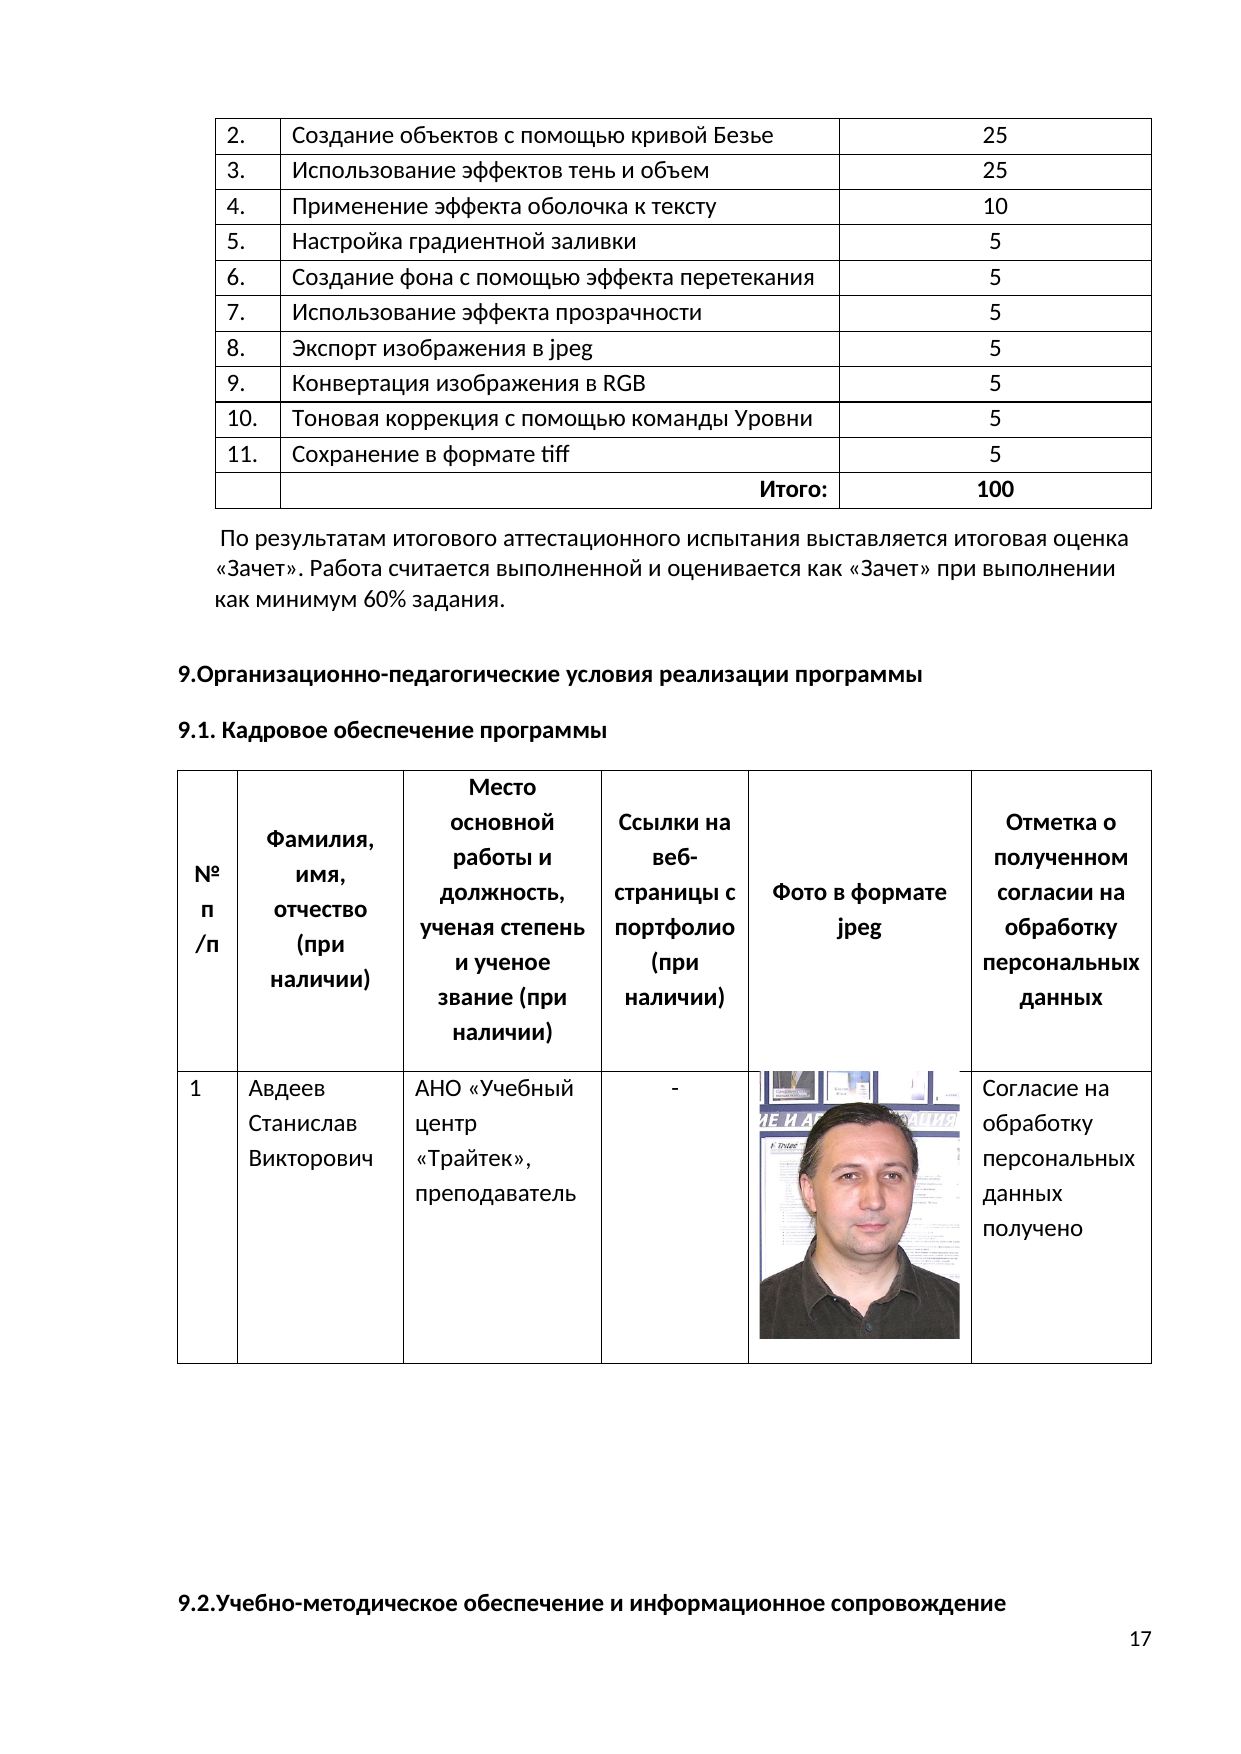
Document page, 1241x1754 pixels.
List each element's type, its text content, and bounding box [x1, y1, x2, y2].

table_cell АНО «Учебный центр «Трайтек», преподаватель [404, 1072, 601, 1363]
table_cell Конвертация изображения в RGB [281, 367, 839, 401]
table_cell - [602, 1072, 748, 1363]
table_cell 5 [840, 296, 1151, 331]
table_cell 4. [216, 190, 280, 224]
list По результатам итогового аттестационного испытания выставляется итоговая оценка «Зачет». Работа считается выполненной и оценивается как «Зачет» при выполнении как минимум 60% задания. [214, 522, 1152, 613]
table_header Отметка о полученном согласии на обработку персональных данных [972, 771, 1151, 1071]
text 9.2.Учебно-методическое обеспечение и информационное сопровождение [177, 1588, 1152, 1618]
table_cell Экспорт изображения в jpeg [281, 332, 839, 366]
table_cell 6. [216, 261, 280, 295]
table_cell 25 [840, 119, 1151, 153]
table_header Ссылки на веб-страницы с портфолио (при наличии) [602, 771, 748, 1071]
table_cell 5 [840, 367, 1151, 401]
table_cell Настройка градиентной заливки [281, 225, 839, 260]
table_cell Тоновая коррекция с помощью команды Уровни [281, 403, 839, 437]
table_cell Использование эффекта прозрачности [281, 296, 839, 331]
table_cell 8. [216, 332, 280, 366]
table_cell 3. [216, 155, 280, 189]
table_header Место основной работы и должность, ученая степень и ученое звание (при наличии) [404, 771, 601, 1071]
table_cell Создание фона с помощью эффекта перетекания [281, 261, 839, 295]
table_cell 9. [216, 367, 280, 401]
table_cell [216, 473, 280, 508]
table_cell Применение эффекта оболочка к тексту [281, 190, 839, 224]
text 9.1. Кадровое обеспечение программы [177, 714, 1152, 744]
table_cell 2. [216, 119, 280, 153]
table_cell Создание объектов с помощью кривой Безье [281, 119, 839, 153]
table_cell 7. [216, 296, 280, 331]
table_cell Сохранение в формате tiff [281, 438, 839, 472]
table_cell Авдеев Станислав Викторович [238, 1072, 403, 1363]
table_cell 10 [840, 190, 1151, 224]
table_cell 5 [840, 261, 1151, 295]
table_cell Использование эффектов тень и объем [281, 155, 839, 189]
list 9.Организационно-педагогические условия реализации программы [177, 658, 1152, 688]
table_header Фамилия, имя, отчество (при наличии) [238, 771, 403, 1071]
table_cell 5 [840, 225, 1151, 260]
table_cell 100 [840, 473, 1151, 508]
table_cell 5. [216, 225, 280, 260]
table_cell Итого: [281, 473, 839, 508]
table_cell 25 [840, 155, 1151, 189]
table_cell 5 [840, 403, 1151, 437]
table_header № п/п [178, 771, 237, 1071]
table_cell 10. [216, 403, 280, 437]
table_cell 5 [840, 438, 1151, 472]
table_header Фото в формате jpeg [749, 771, 971, 1071]
picture [759, 1071, 960, 1339]
table_cell [749, 1072, 971, 1363]
table_cell 1 [178, 1072, 237, 1363]
table_cell Согласие на обработку персональных данных получено [972, 1072, 1151, 1363]
table_cell 11. [216, 438, 280, 472]
table_cell 5 [840, 332, 1151, 366]
